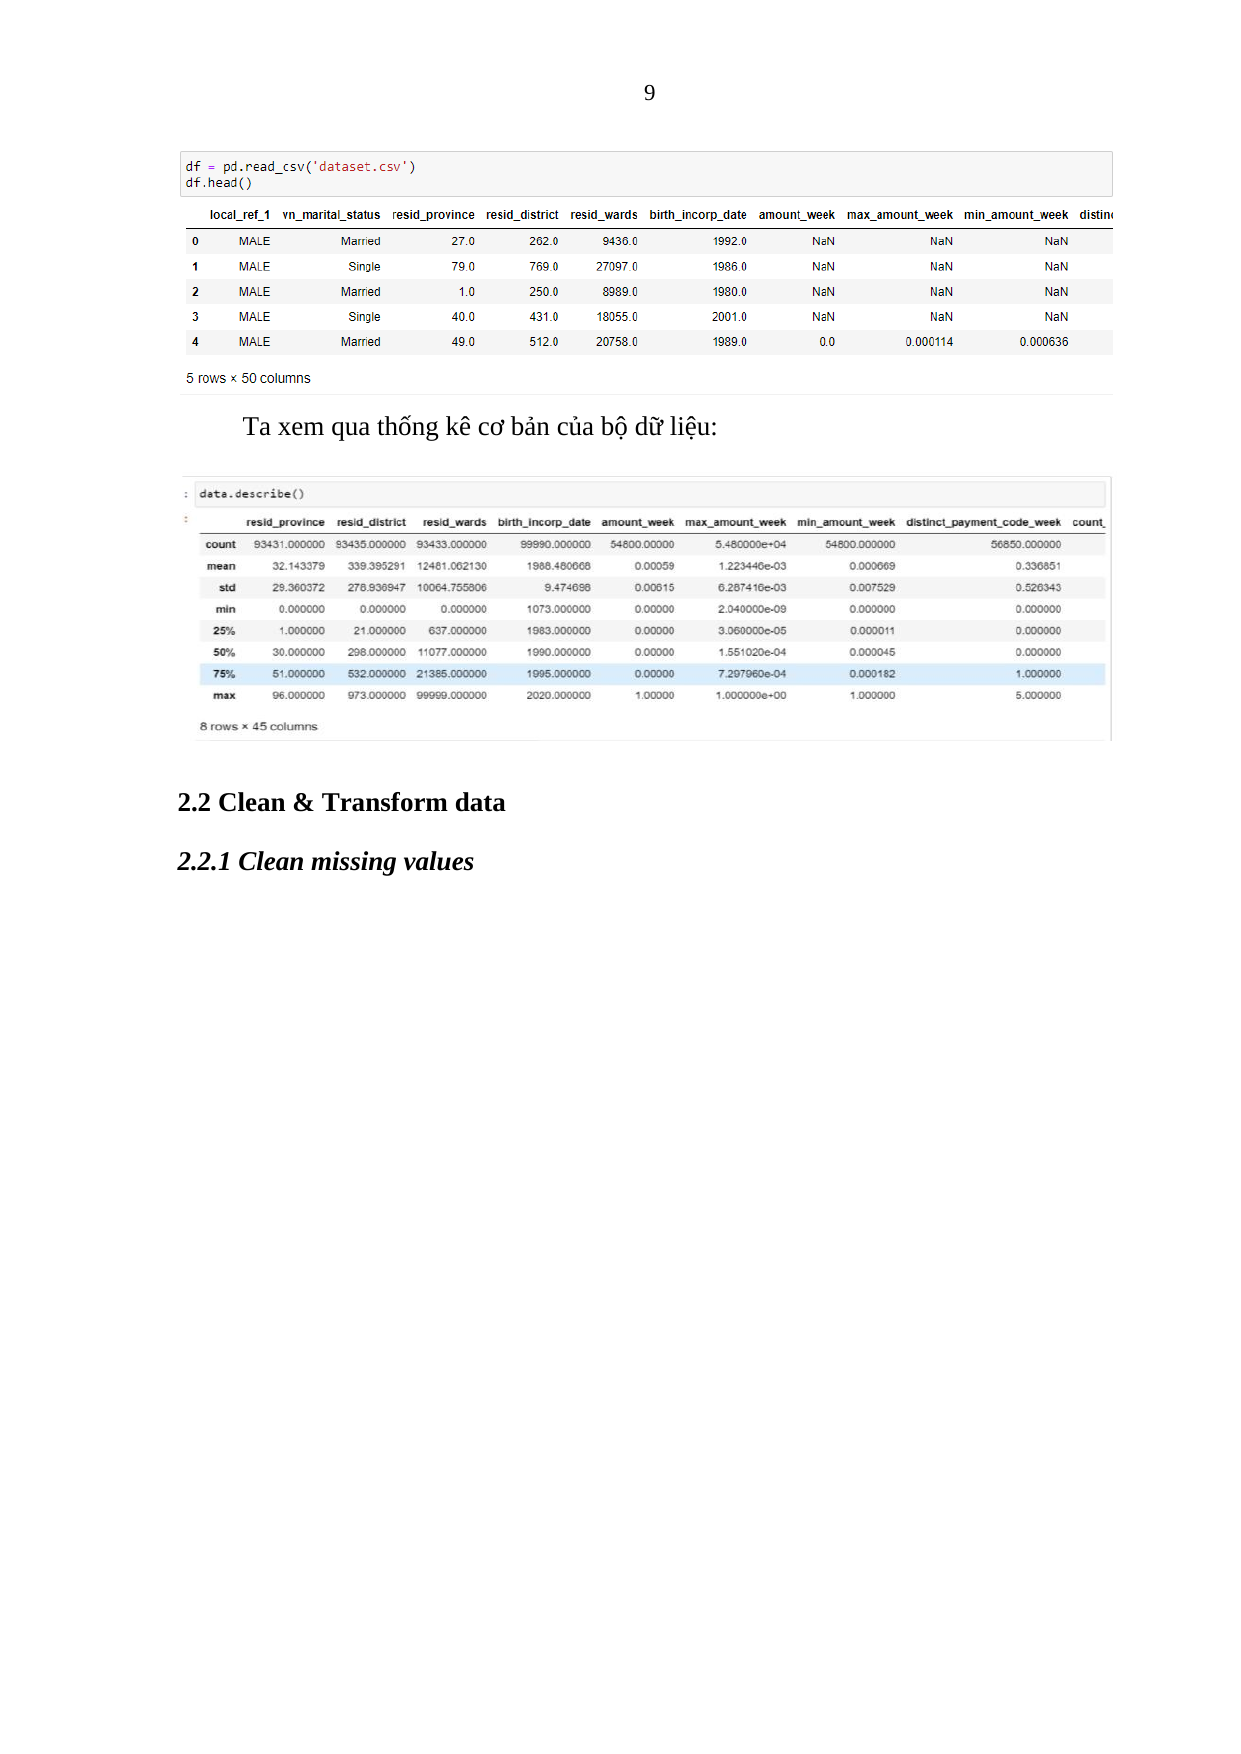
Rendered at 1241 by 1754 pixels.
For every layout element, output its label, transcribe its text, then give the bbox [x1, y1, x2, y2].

subtitle Clean missing values [177, 845, 1122, 876]
picture [177, 147, 1123, 395]
text Ta xem qua thống kê cơ bản của bộ dữ liệu: [177, 410, 1122, 441]
picture [182, 471, 1117, 741]
